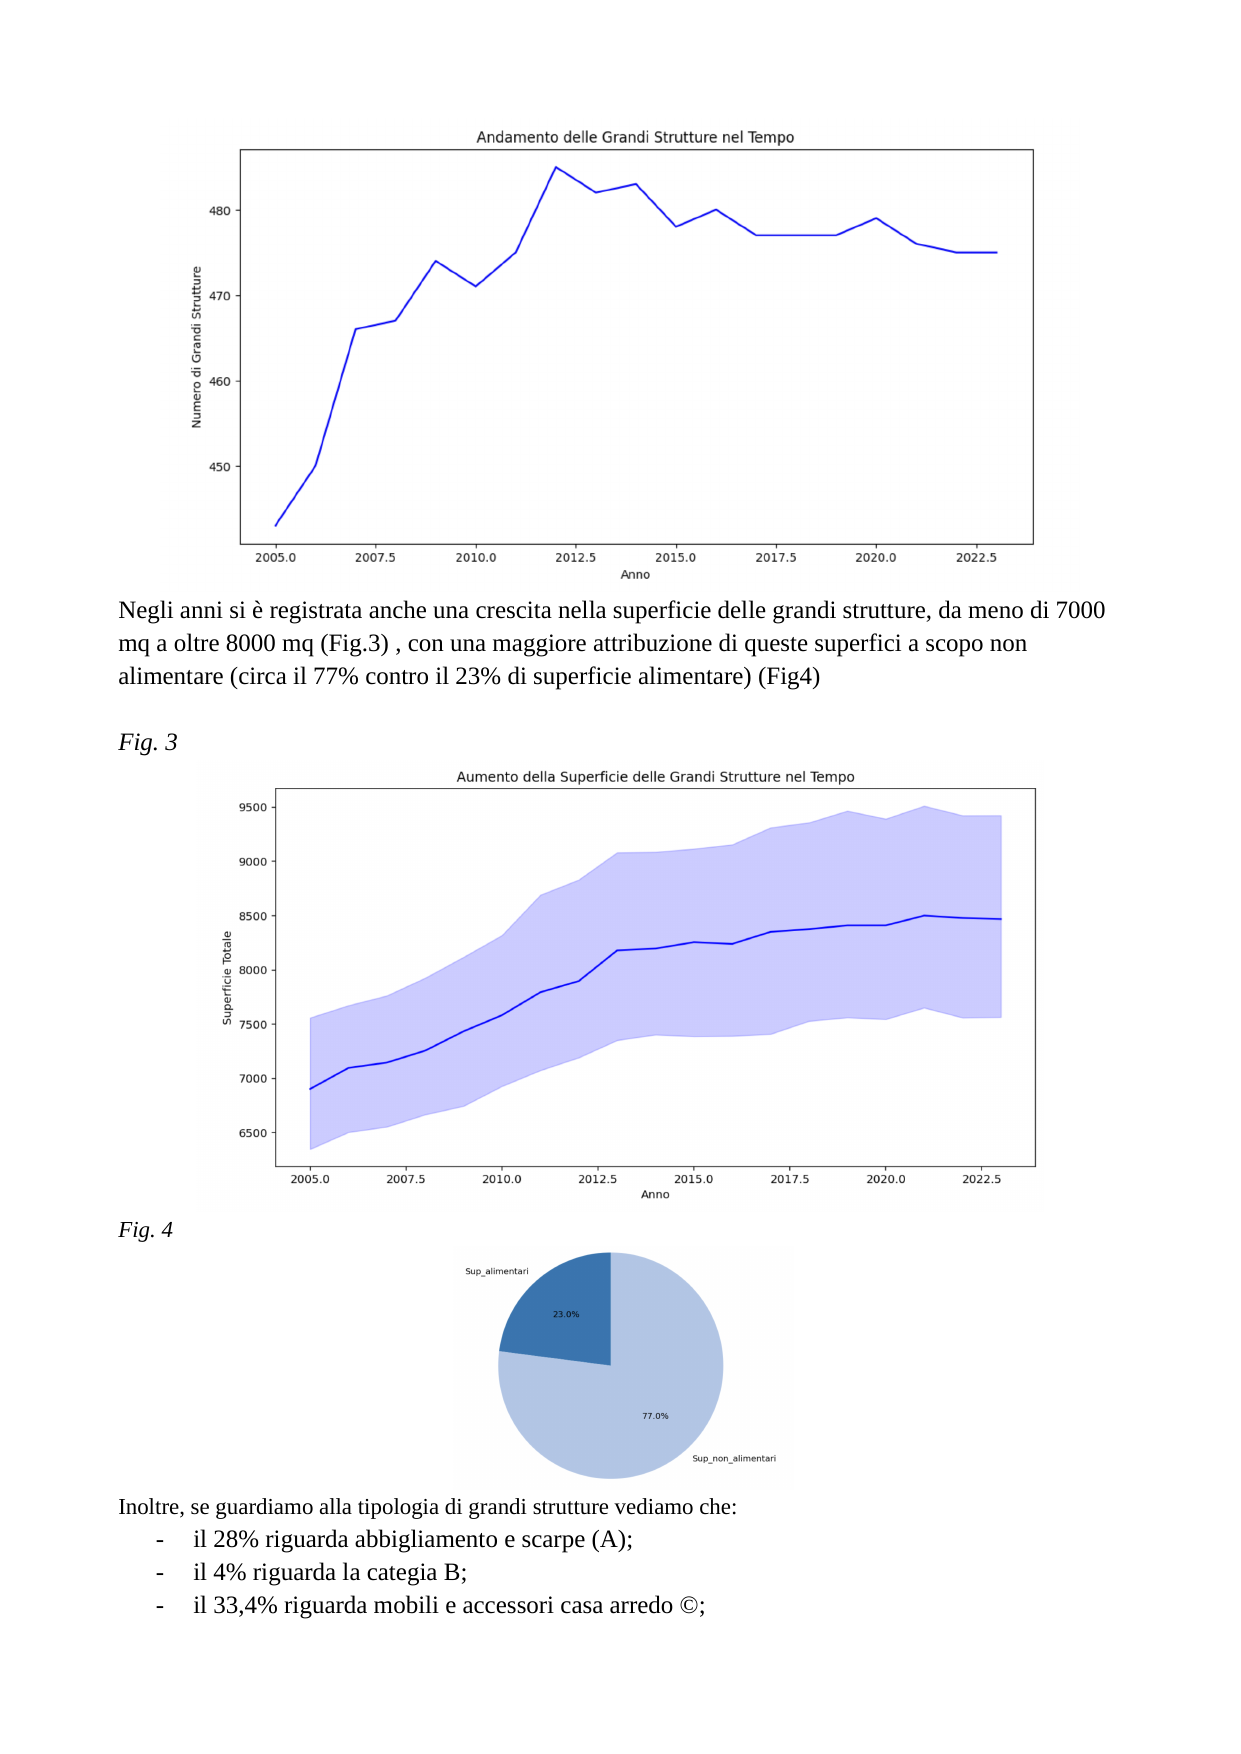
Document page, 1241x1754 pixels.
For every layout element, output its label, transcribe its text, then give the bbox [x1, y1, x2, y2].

picture [160, 118, 1080, 592]
text Negli anni si è registrata anche una crescita nella superficie delle grandi strutture, da meno di 7000 mq a oltre 8000 mq (Fig.3) , con una maggiore attribuzione di queste superfici a scopo non alimentare (circa il 77% contro il 23% di superficie alimentare) (Fig4) [118, 595, 1122, 690]
list il 28% riguarda abbigliamento e scarpe (A); [156, 1524, 1122, 1552]
picture [196, 760, 1044, 1212]
text Inoltre, se guardiamo alla tipologia di grandi strutture vediamo che: [118, 1493, 1122, 1520]
picture [453, 1246, 794, 1490]
list il 33,4% riguarda mobili e accessori casa arredo ©; [156, 1590, 1122, 1618]
text Fig. 3 [118, 727, 1122, 756]
list il 4% riguarda la categia B; [156, 1557, 1122, 1585]
text Fig. 4 [118, 1216, 1122, 1242]
